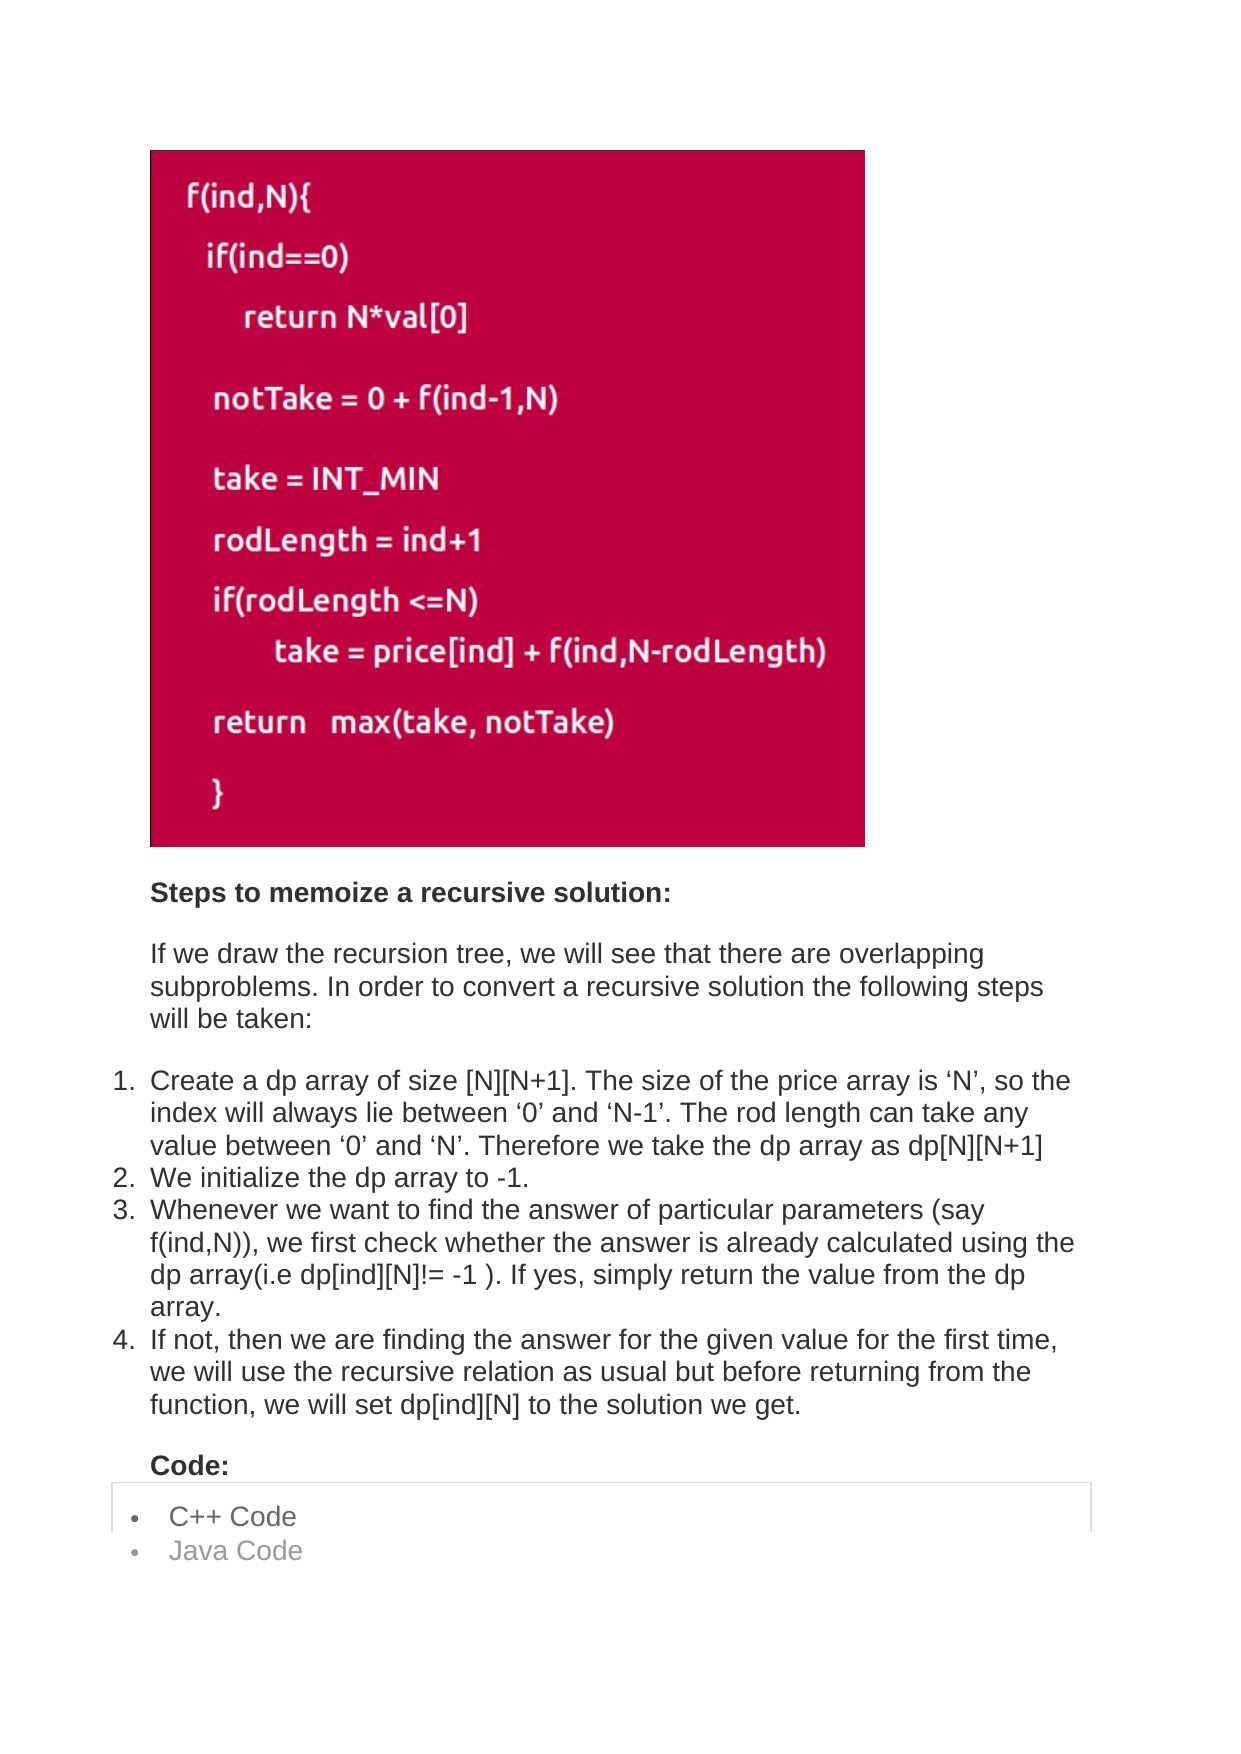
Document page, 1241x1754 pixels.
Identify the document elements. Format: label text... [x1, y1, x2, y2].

picture [150, 150, 865, 847]
list Create a dp array of size [N][N+1]. The size of the price array is ‘N’, so the index will always lie between ‘0’ and ‘N-1’. The rod length can take any value between ‘0’ and ‘N’. Therefore we take the dp array as dp[N][N+1] [112, 1064, 1090, 1161]
text If we draw the recursion tree, we will see that there are overlapping subproblems. In order to convert a recursive solution the following steps will be taken: [150, 937, 1090, 1034]
list We initialize the dp array to -1. [112, 1161, 1090, 1193]
list Java Code [131, 1534, 1071, 1566]
list Whenever we want to find the answer of particular parameters (say f(ind,N)), we first check whether the answer is already calculated using the dp array(i.e dp[ind][N]!= -1 ). If yes, simply return the value from the dp array. [112, 1193, 1090, 1323]
list If not, then we are finding the answer for the given value for the first time, we will use the recursive relation as usual but before returning from the function, we will set dp[ind][N] to the solution we get. [112, 1323, 1090, 1420]
list C++ Code [113, 1483, 1090, 1532]
text Steps to memoize a recursive solution: [150, 876, 1090, 908]
text Code: [150, 1449, 1090, 1482]
